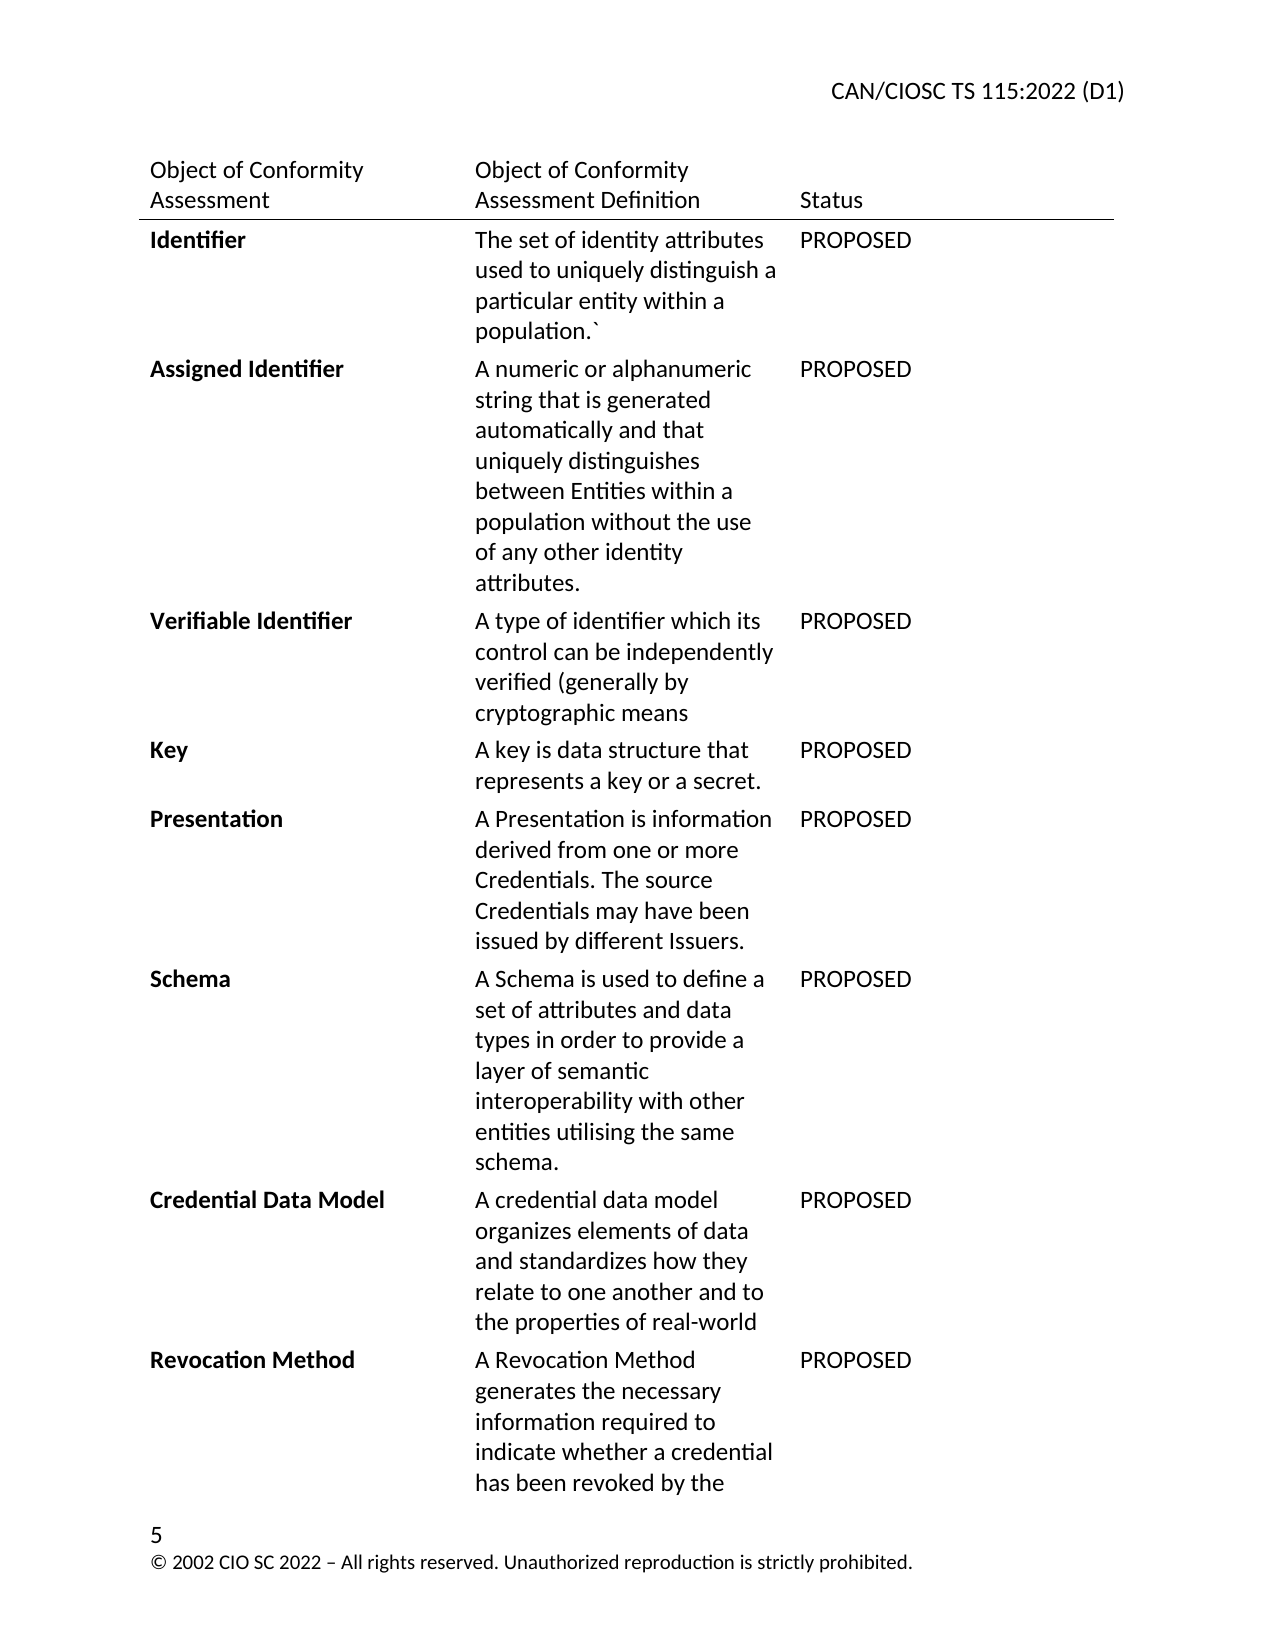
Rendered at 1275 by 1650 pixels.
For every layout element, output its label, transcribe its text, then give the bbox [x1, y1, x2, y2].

table_cell PROPOSED [789, 1341, 1114, 1497]
table_cell Credential Data Model [139, 1181, 464, 1341]
table_cell PROPOSED [789, 601, 1114, 731]
table_cell PROPOSED [789, 731, 1114, 799]
table_cell Identifier [139, 220, 464, 350]
table_cell PROPOSED [789, 1181, 1114, 1341]
table_cell Key [139, 731, 464, 799]
table_cell PROPOSED [789, 800, 1114, 959]
table_cell Revocation Method [139, 1341, 464, 1497]
table_cell A Schema is used to define a set of attributes and data types in order to provide a layer of semantic interoperability with other entities utilising the same schema. [464, 960, 789, 1181]
table_cell A Revocation Method generates the necessary information required to indicate whether a credential has been revoked by the issuer since issuance. [464, 1341, 789, 1497]
table_cell Verifiable Identifier [139, 601, 464, 731]
table_cell A type of identifier which its control can be independently verified (generally by cryptographic means [464, 601, 789, 731]
table_cell Presentation [139, 800, 464, 959]
table_cell PROPOSED [789, 350, 1114, 601]
table_cell A Presentation is information derived from one or more Credentials. The source Credentials may have been issued by different Issuers. [464, 800, 789, 959]
table_cell Schema [139, 960, 464, 1181]
table_cell A credential data model organizes elements of data and standardizes how they relate to one another and to the properties of real-world [464, 1181, 789, 1341]
table_cell Assigned Identifier [139, 350, 464, 601]
table_cell A key is data structure that represents a key or a secret. [464, 731, 789, 799]
table_header Status [789, 150, 1114, 218]
table_header Object of Conformity Assessment [139, 150, 464, 218]
table_cell PROPOSED [789, 960, 1114, 1181]
table_header Object of Conformity Assessment Definition [464, 150, 789, 218]
table_cell The set of identity attributes used to uniquely distinguish a particular entity within a population.` [464, 220, 789, 350]
table_cell PROPOSED [789, 220, 1114, 350]
